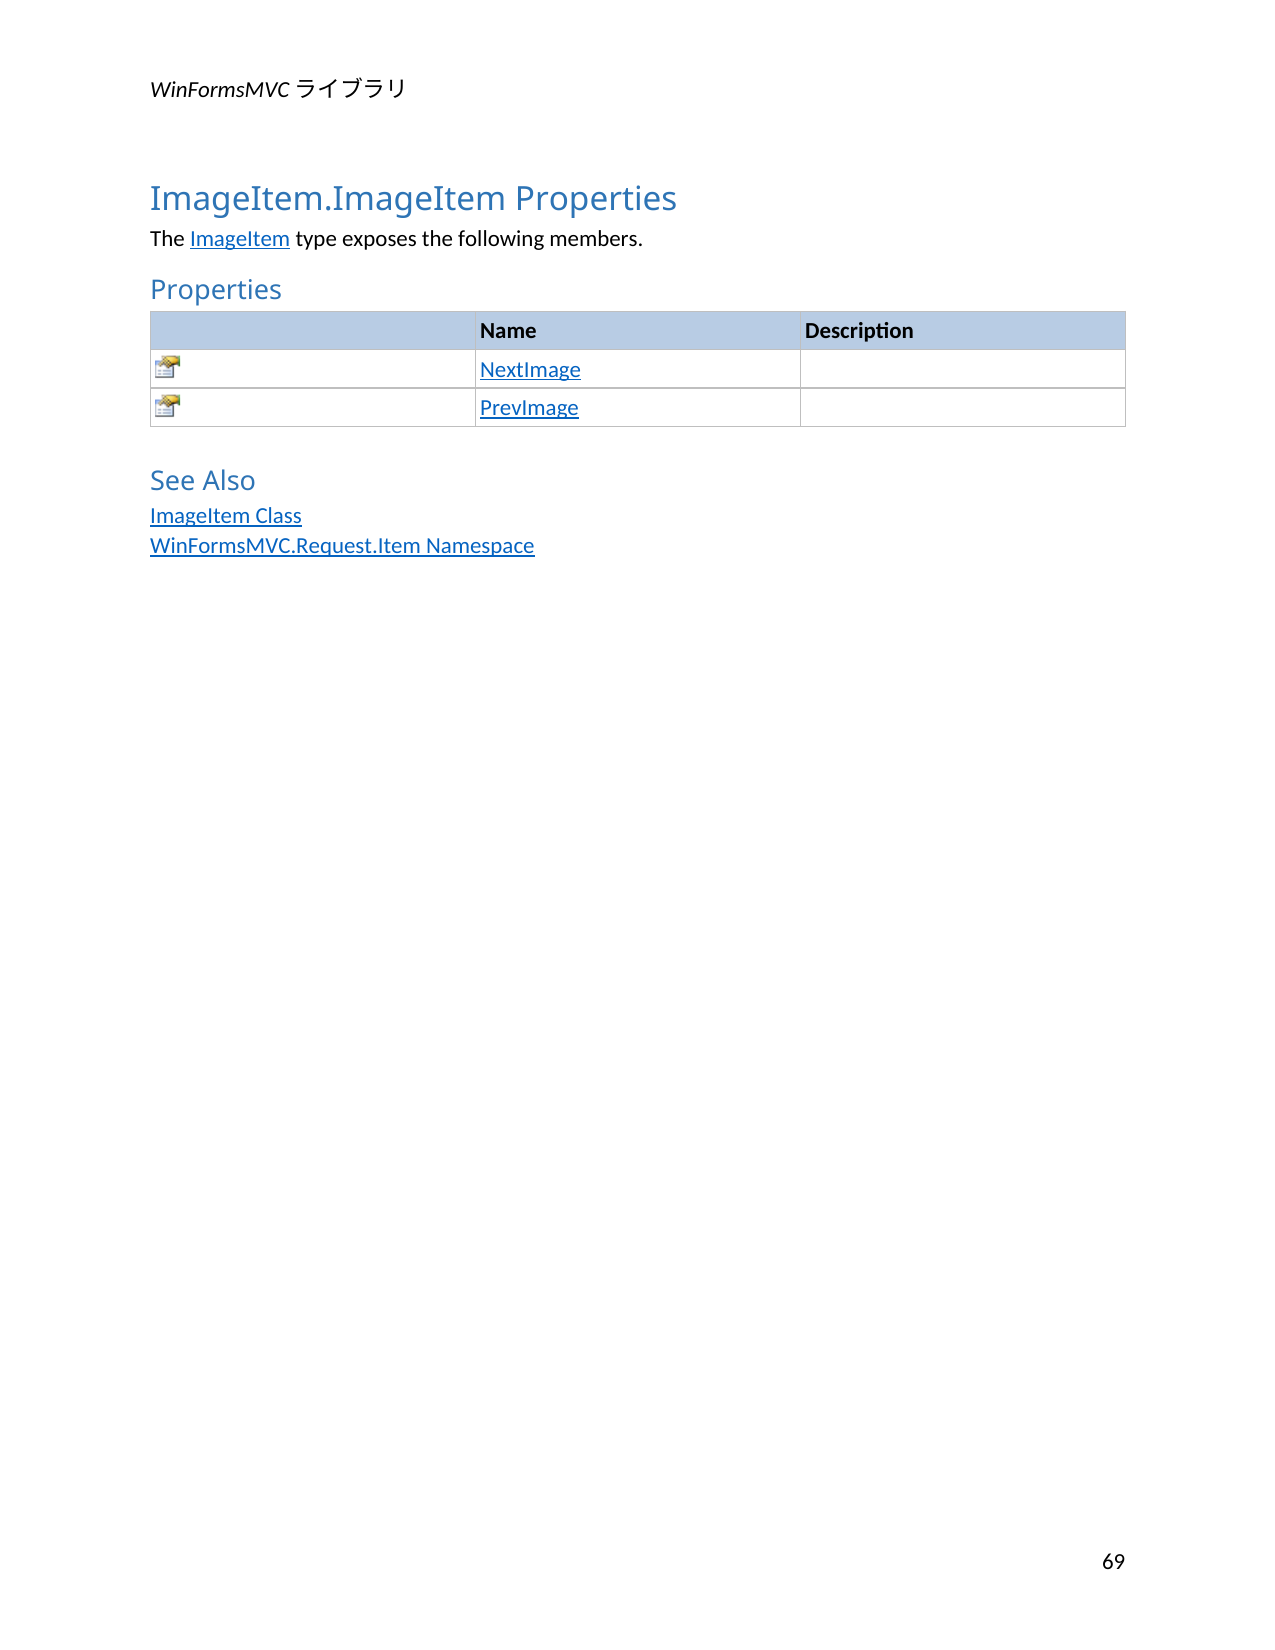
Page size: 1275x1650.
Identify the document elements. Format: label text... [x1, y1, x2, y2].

table_cell [801, 350, 1125, 387]
table_cell [151, 350, 475, 387]
table_header Description [801, 312, 1125, 349]
table_cell [801, 389, 1125, 426]
text ImageItem Class [150, 501, 1125, 529]
table_cell NextImage [476, 350, 800, 387]
text The ImageItem type exposes the following members. [150, 224, 1125, 252]
text WinFormsMVC.Request.Item Namespace [150, 531, 1125, 559]
table_header Name [476, 312, 800, 349]
subtitle Properties [150, 271, 1125, 308]
table_header [151, 312, 475, 349]
table_cell [151, 389, 475, 426]
subtitle See Also [150, 461, 1125, 498]
subtitle ImageItem.ImageItem Properties [150, 175, 1125, 220]
table_cell PrevImage [476, 389, 800, 426]
